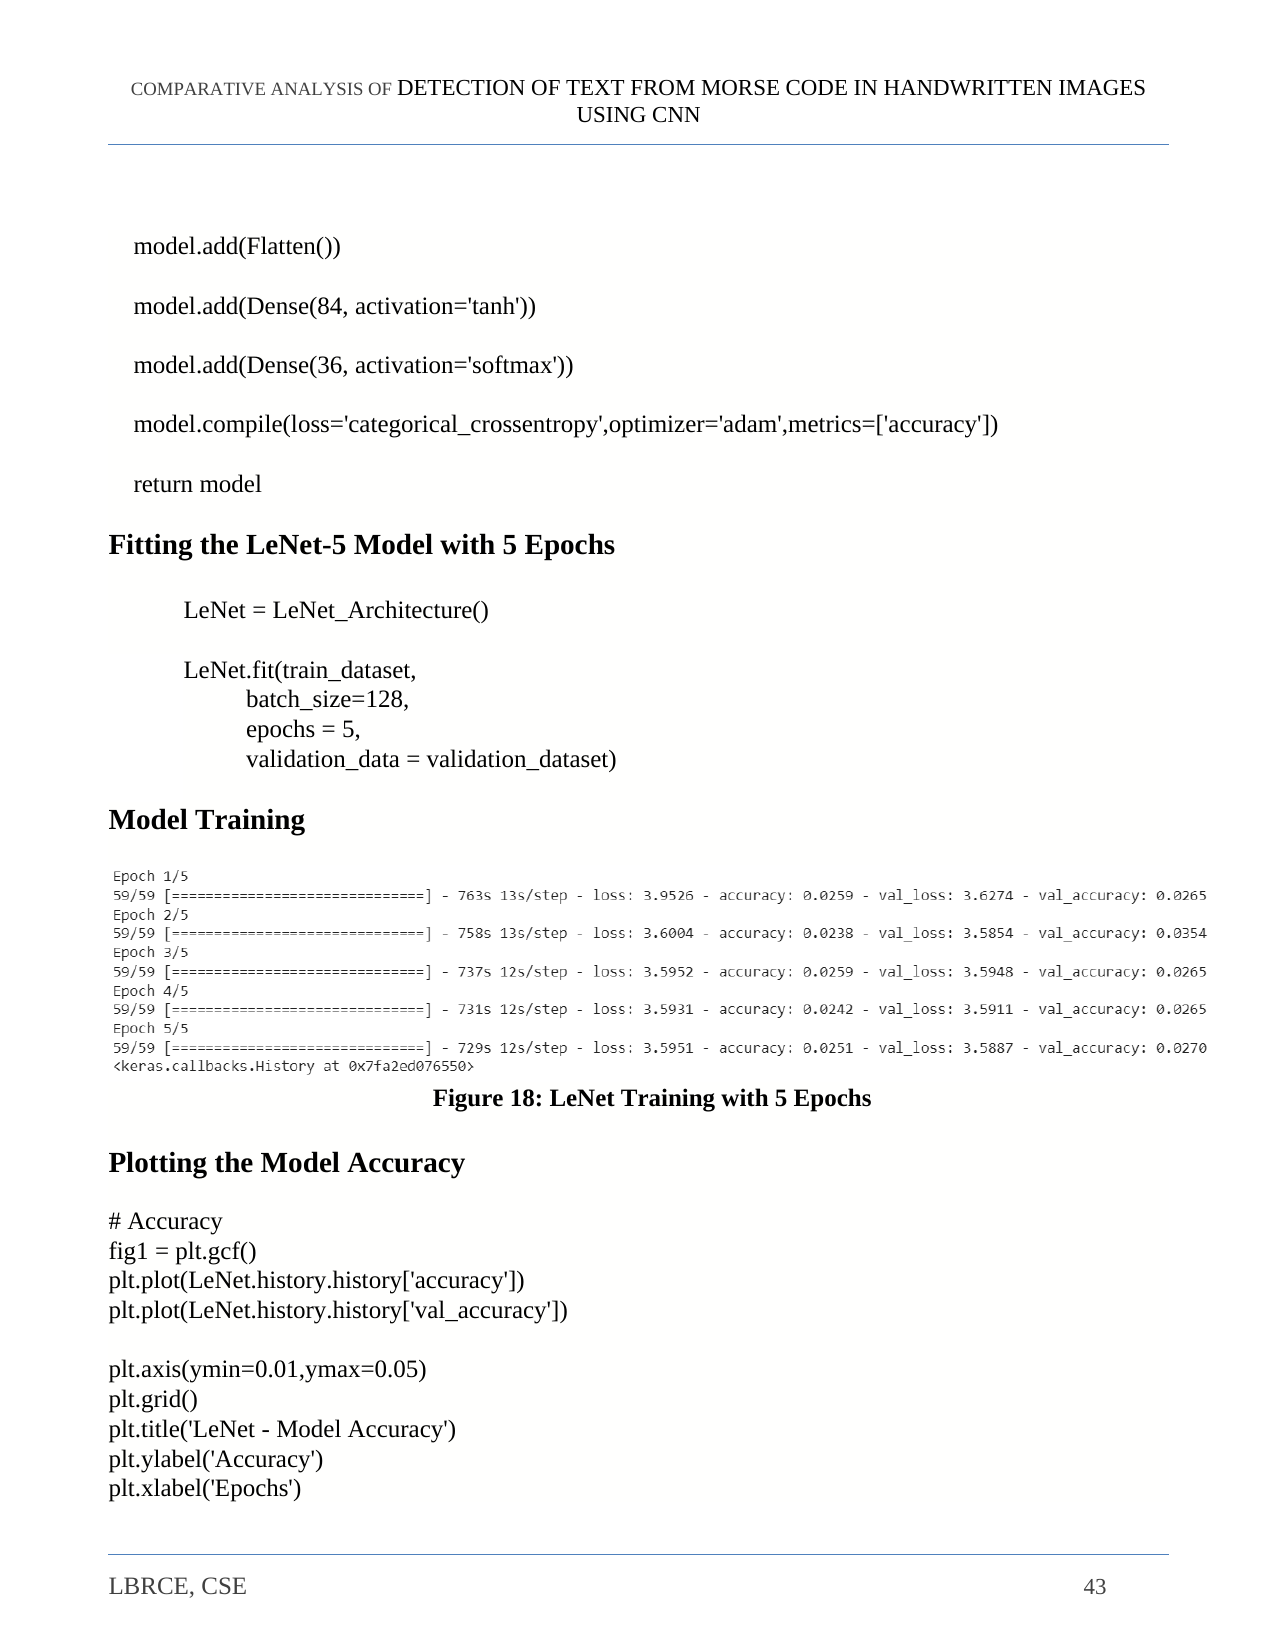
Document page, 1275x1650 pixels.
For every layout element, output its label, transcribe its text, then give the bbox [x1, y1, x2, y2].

text Figure 18: LeNet Training with 5 Epochs [108, 1082, 1169, 1112]
text plt.plot(LeNet.history.history['accuracy']) [108, 1264, 1169, 1294]
text Fitting the LeNet-5 Model with 5 Epochs [108, 527, 1169, 561]
text model.add(Dense(36, activation='softmax')) [108, 349, 1169, 379]
text return model [108, 468, 1169, 498]
text plt.grid() [108, 1383, 1169, 1413]
text validation_data = validation_dataset) [183, 743, 1169, 772]
text plt.plot(LeNet.history.history['val_accuracy']) [108, 1294, 1169, 1324]
text Plotting the Model Accuracy [108, 1145, 1169, 1179]
text model.add(Dense(84, activation='tanh')) [108, 290, 1169, 319]
text plt.title('LeNet - Model Accuracy') [108, 1413, 1169, 1443]
text model.add(Flatten()) [108, 230, 1169, 260]
text LeNet = LeNet_Architecture() [108, 594, 1169, 624]
text plt.xlabel('Epochs') [108, 1472, 1169, 1502]
text fig1 = plt.gcf() [108, 1235, 1169, 1264]
text batch_size=128, [183, 683, 1169, 713]
picture [108, 865, 1216, 1082]
text Model Training [108, 802, 1169, 836]
text epochs = 5, [183, 713, 1169, 743]
text model.compile(loss='categorical_crossentropy',optimizer='adam',metrics=['accuracy']) [108, 408, 1169, 438]
text plt.ylabel('Accuracy') [108, 1443, 1169, 1472]
text plt.axis(ymin=0.01,ymax=0.05) [108, 1354, 1169, 1383]
text LeNet.fit(train_dataset, [183, 654, 1169, 683]
text # Accuracy [108, 1205, 1169, 1235]
